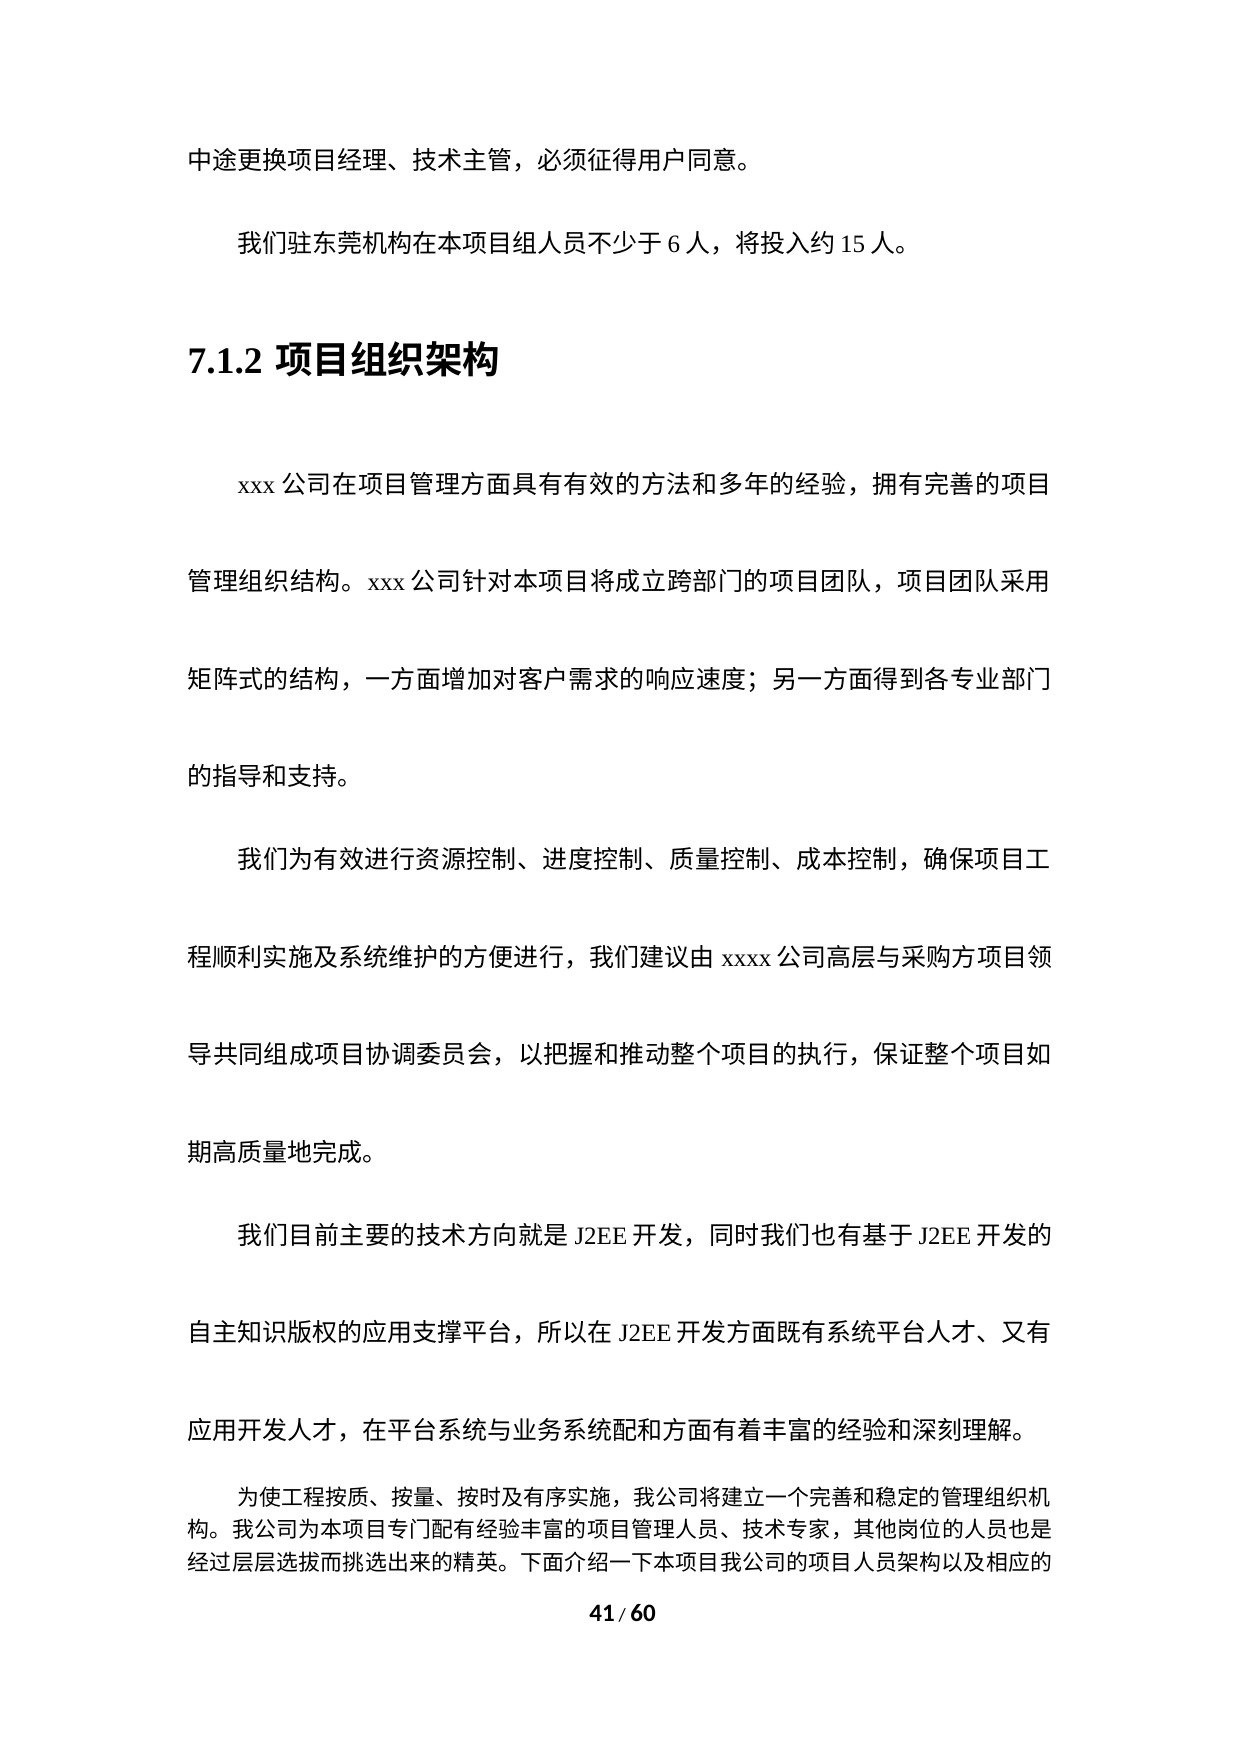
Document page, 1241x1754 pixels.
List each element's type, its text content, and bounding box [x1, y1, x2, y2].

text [187, 126, 1053, 191]
subtitle 项目组织架构 [187, 325, 1053, 390]
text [187, 1479, 1053, 1577]
text 我们驻东莞机构在本项目组人员不少于6人，将投入约15人。 [187, 209, 1053, 274]
text 我们目前主要的技术方向就是J2EE开发，同时我们也有基于J2EE开发的自主知识版权的应用支撑平台，所以在J2EE开发方面既有系统平台人才、又有应用开发人才，在平台系统与业务系统配和方面有着丰富的经验和深刻理解。 [187, 1201, 1053, 1461]
text 我们为有效进行资源控制、进度控制、质量控制、成本控制，确保项目工程顺利实施及系统维护的方便进行，我们建议由xxxx公司高层与采购方项目领导共同组成项目协调委员会，以把握和推动整个项目的执行，保证整个项目如期高质量地完成。 [187, 825, 1053, 1183]
text xxx公司在项目管理方面具有有效的方法和多年的经验，拥有完善的项目管理组织结构。xxx公司针对本项目将成立跨部门的项目团队，项目团队采用矩阵式的结构，一方面增加对客户需求的响应速度；另一方面得到各专业部门的指导和支持。 [187, 450, 1053, 807]
